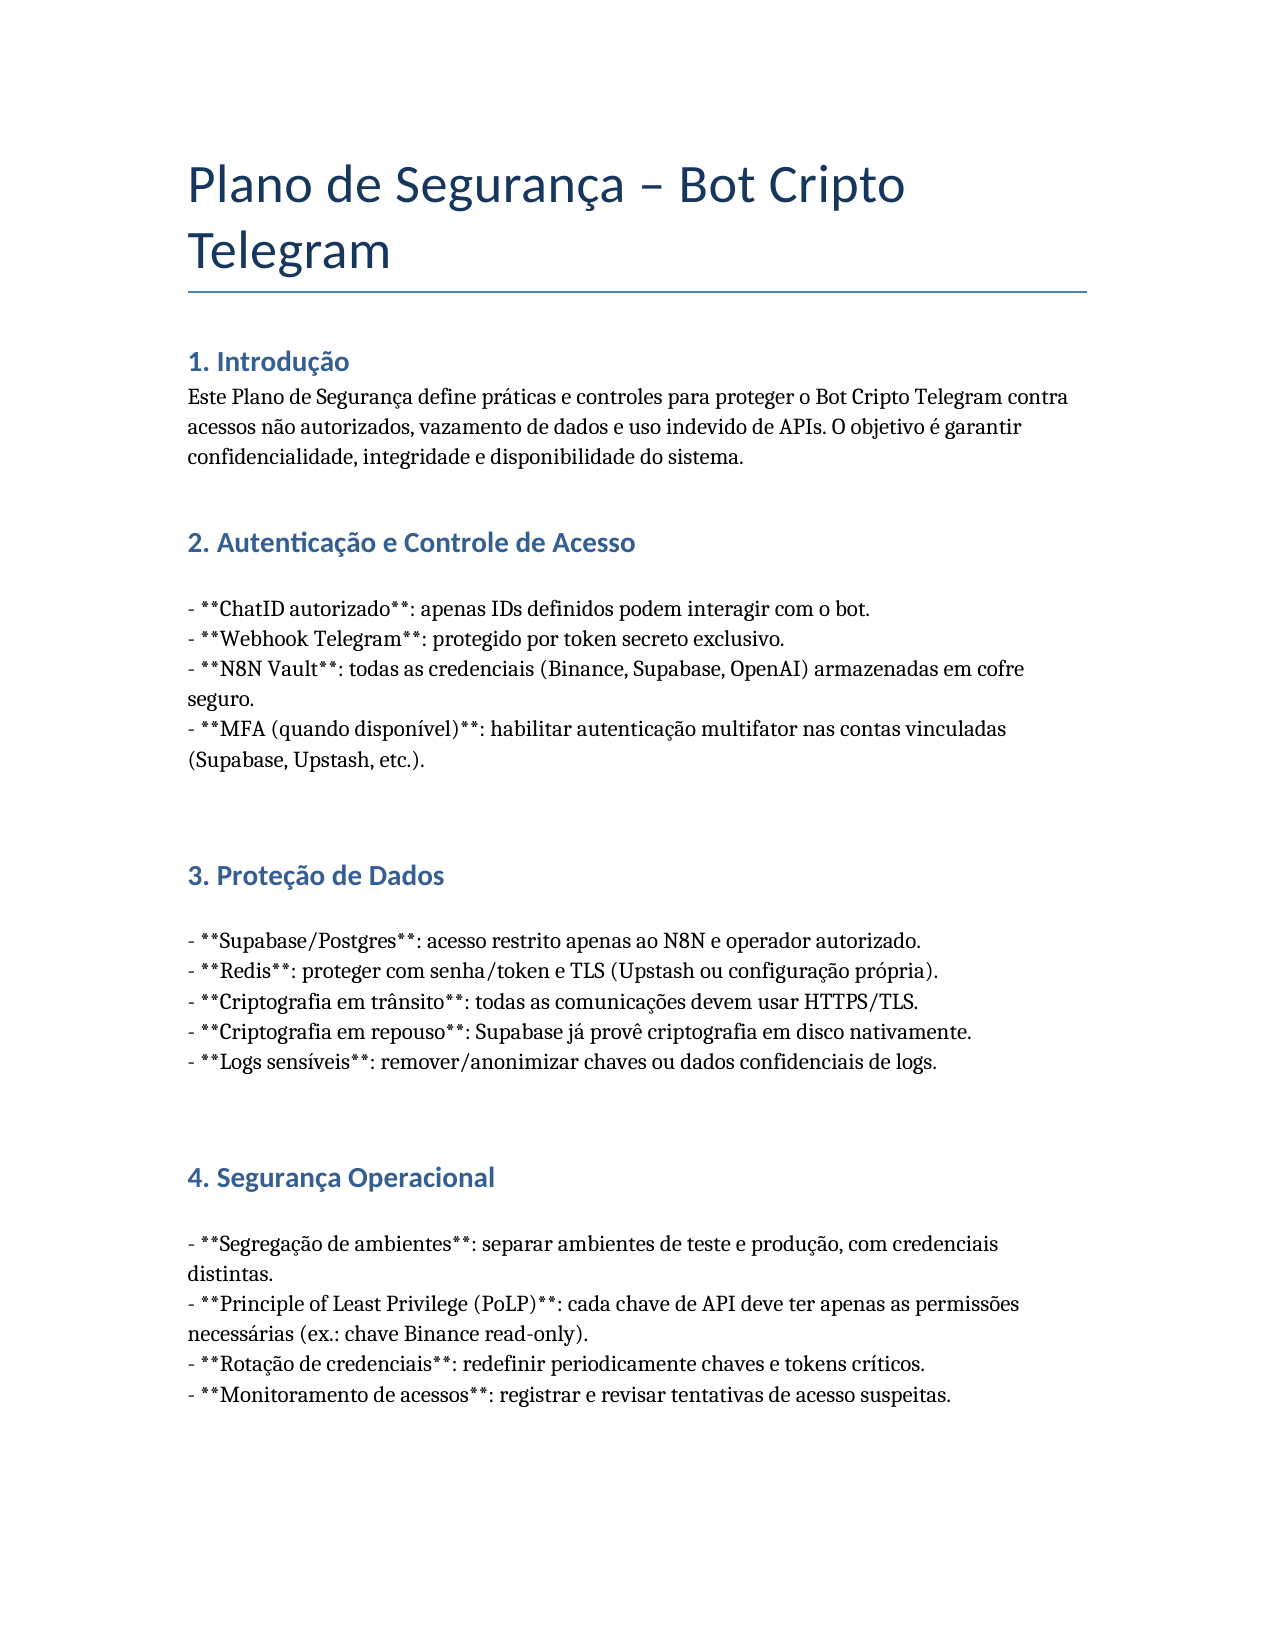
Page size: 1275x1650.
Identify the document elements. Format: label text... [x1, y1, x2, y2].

title Plano de Segurança – Bot Cripto Telegram [187, 150, 1087, 293]
subtitle 2. Autenticação e Controle de Acesso [187, 524, 1087, 560]
text Este Plano de Segurança define práticas e controles para proteger o Bot Cripto Telegram contra acessos não autorizados, vazamento de dados e uso indevido de APIs. O objetivo é garantir confidencialidade, integridade e disponibilidade do sistema. [187, 384, 1087, 470]
subtitle 3. Proteção de Dados [187, 857, 1087, 892]
text - **ChatID autorizado**: apenas IDs definidos podem interagir com o bot. - **Webhook Telegram**: protegido por token secreto exclusivo. - **N8N Vault**: todas as credenciais (Binance, Supabase, OpenAI) armazenadas em cofre seguro. - **MFA (quando disponível)**: habilitar autenticação multifator nas contas vinculadas (Supabase, Upstash, etc.). [187, 565, 1087, 803]
text - **Supabase/Postgres**: acesso restrito apenas ao N8N e operador autorizado. - **Redis**: proteger com senha/token e TLS (Upstash ou configuração própria). - **Criptografia em trânsito**: todas as comunicações devem usar HTTPS/TLS. - **Criptografia em repouso**: Supabase já provê criptografia em disco nativamente. - **Logs sensíveis**: remover/anonimizar chaves ou dados confidenciais de logs. [187, 898, 1087, 1105]
text - **Segregação de ambientes**: separar ambientes de teste e produção, com credenciais distintas. - **Principle of Least Privilege (PoLP)**: cada chave de API deve ter apenas as permissões necessárias (ex.: chave Binance read-only). - **Rotação de credenciais**: redefinir periodicamente chaves e tokens críticos. - **Monitoramento de acessos**: registrar e revisar tentativas de acesso suspeitas. [187, 1200, 1087, 1438]
subtitle 1. Introdução [187, 343, 1087, 378]
subtitle 4. Segurança Operacional [187, 1159, 1087, 1195]
